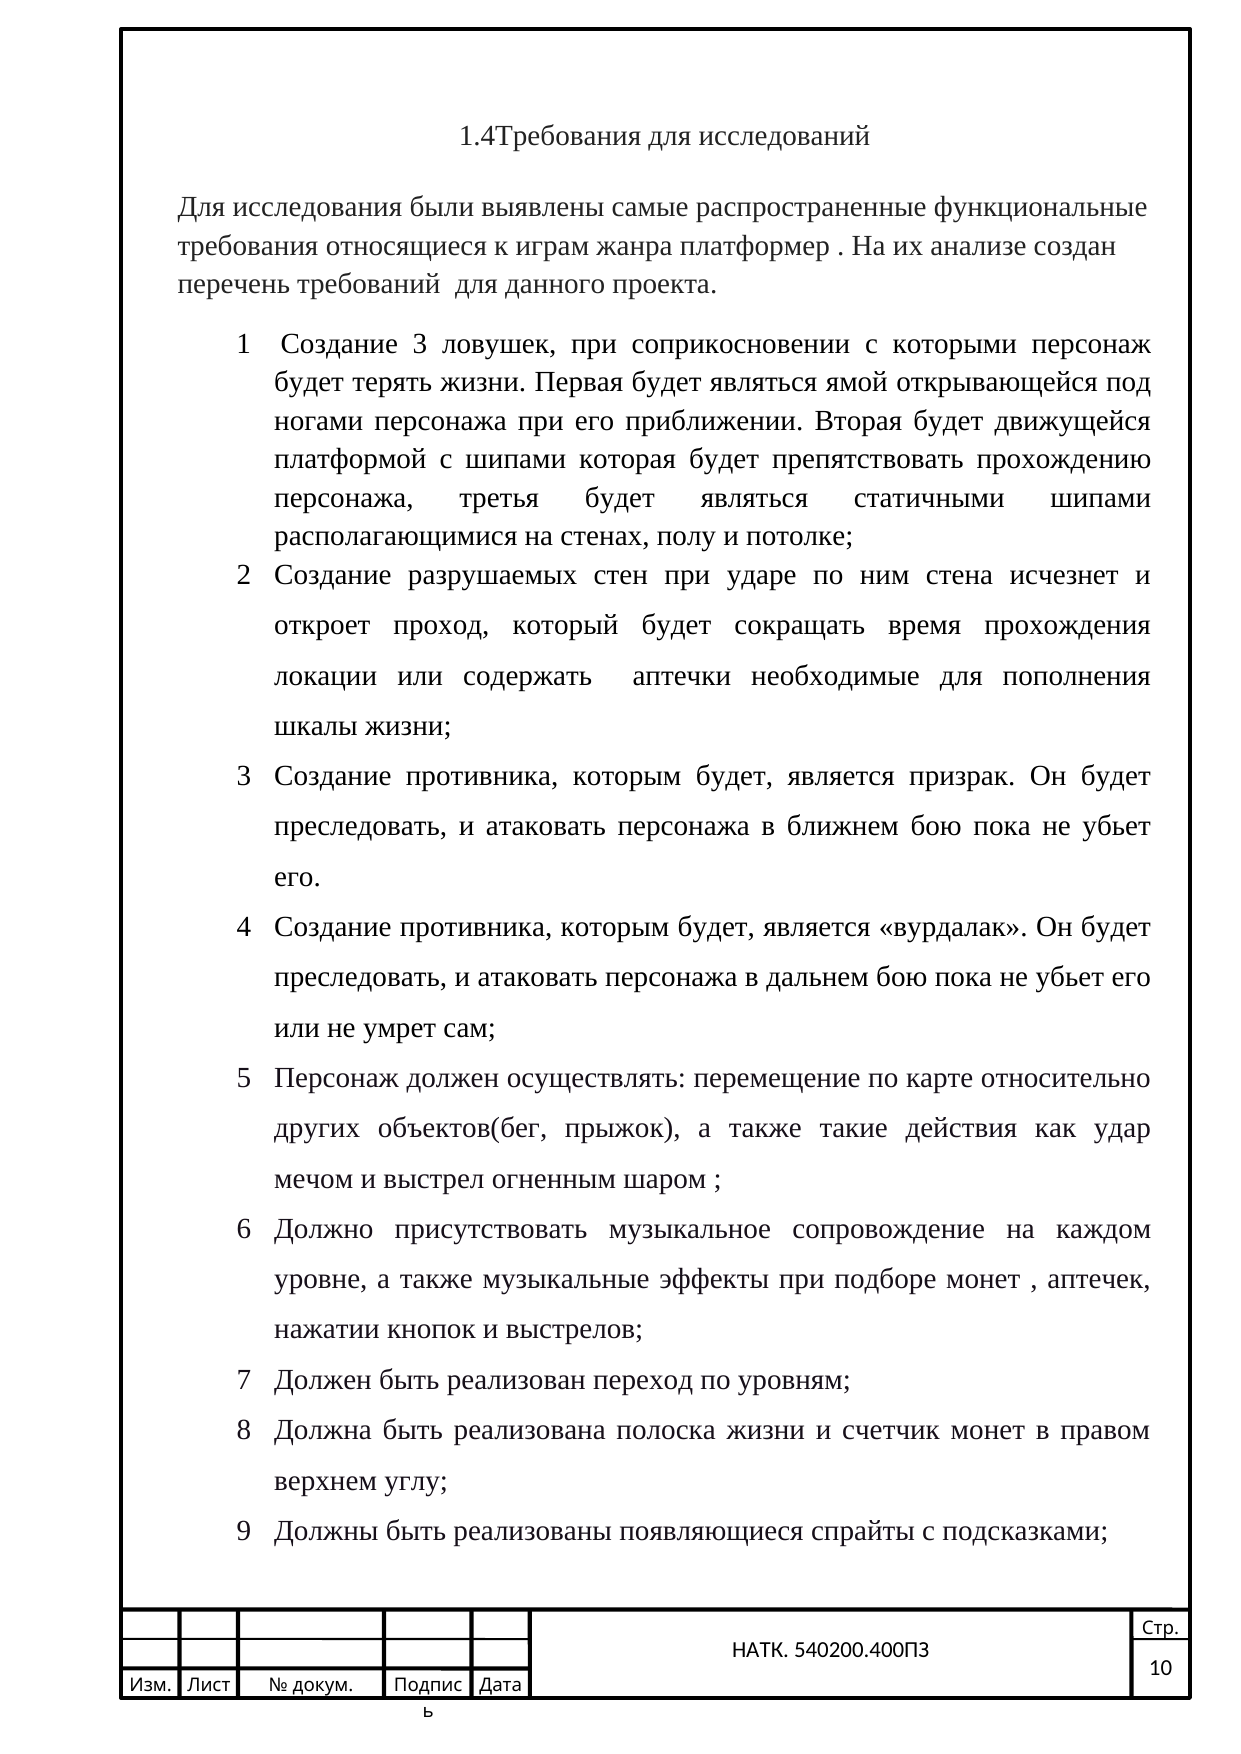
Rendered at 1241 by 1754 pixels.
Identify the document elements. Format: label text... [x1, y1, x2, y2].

list Должны быть реализованы появляющиеся спрайты с подсказками; [236, 1513, 1152, 1546]
list Должно присутствовать музыкальное сопровождение на каждом уровне, а также музыкальные эффекты при подборе монет , аптечек, нажатии кнопок и выстрелов; [236, 1211, 1152, 1345]
list Создание противника, которым будет, является призрак. Он будет преследовать, и атаковать персонажа в ближнем бою пока не убьет его. [236, 758, 1152, 892]
text 1.4Требования для исследований [177, 118, 1152, 152]
list Создание противника, которым будет, является «вурдалак». Он будет преследовать, и атаковать персонажа в дальнем бою пока не убьет его или не умрет сам; [236, 909, 1152, 1043]
list Должен быть реализован переход по уровням; [236, 1362, 1152, 1396]
list 1 Создание 3 ловушек, при соприкосновении с которыми персонаж будет терять жизни. Первая будет являться ямой открывающейся под ногами персонажа при его приближении. Вторая будет движущейся платформой с шипами которая будет препятствовать прохождению персонажа, третья будет являться статичными шипами располагающимися на стенах, полу и потолке; [236, 326, 1152, 552]
list Создание разрушаемых стен при ударе по ним стена исчезнет и откроет проход, который будет сокращать время прохождения локации или содержать аптечки необходимые для пополнения шкалы жизни; [236, 557, 1152, 741]
list Должна быть реализована полоска жизни и счетчик монет в правом верхнем углу; [236, 1412, 1152, 1496]
list Персонаж должен осуществлять: перемещение по карте относительно других объектов(бег, прыжок), а также такие действия как удар мечом и выстрел огненным шаром ; [236, 1060, 1152, 1194]
text Для исследования были выявлены самые распространенные функциональные требования относящиеся к играм жанра платформер . На их анализе создан перечень требований для данного проекта. [177, 189, 1152, 300]
